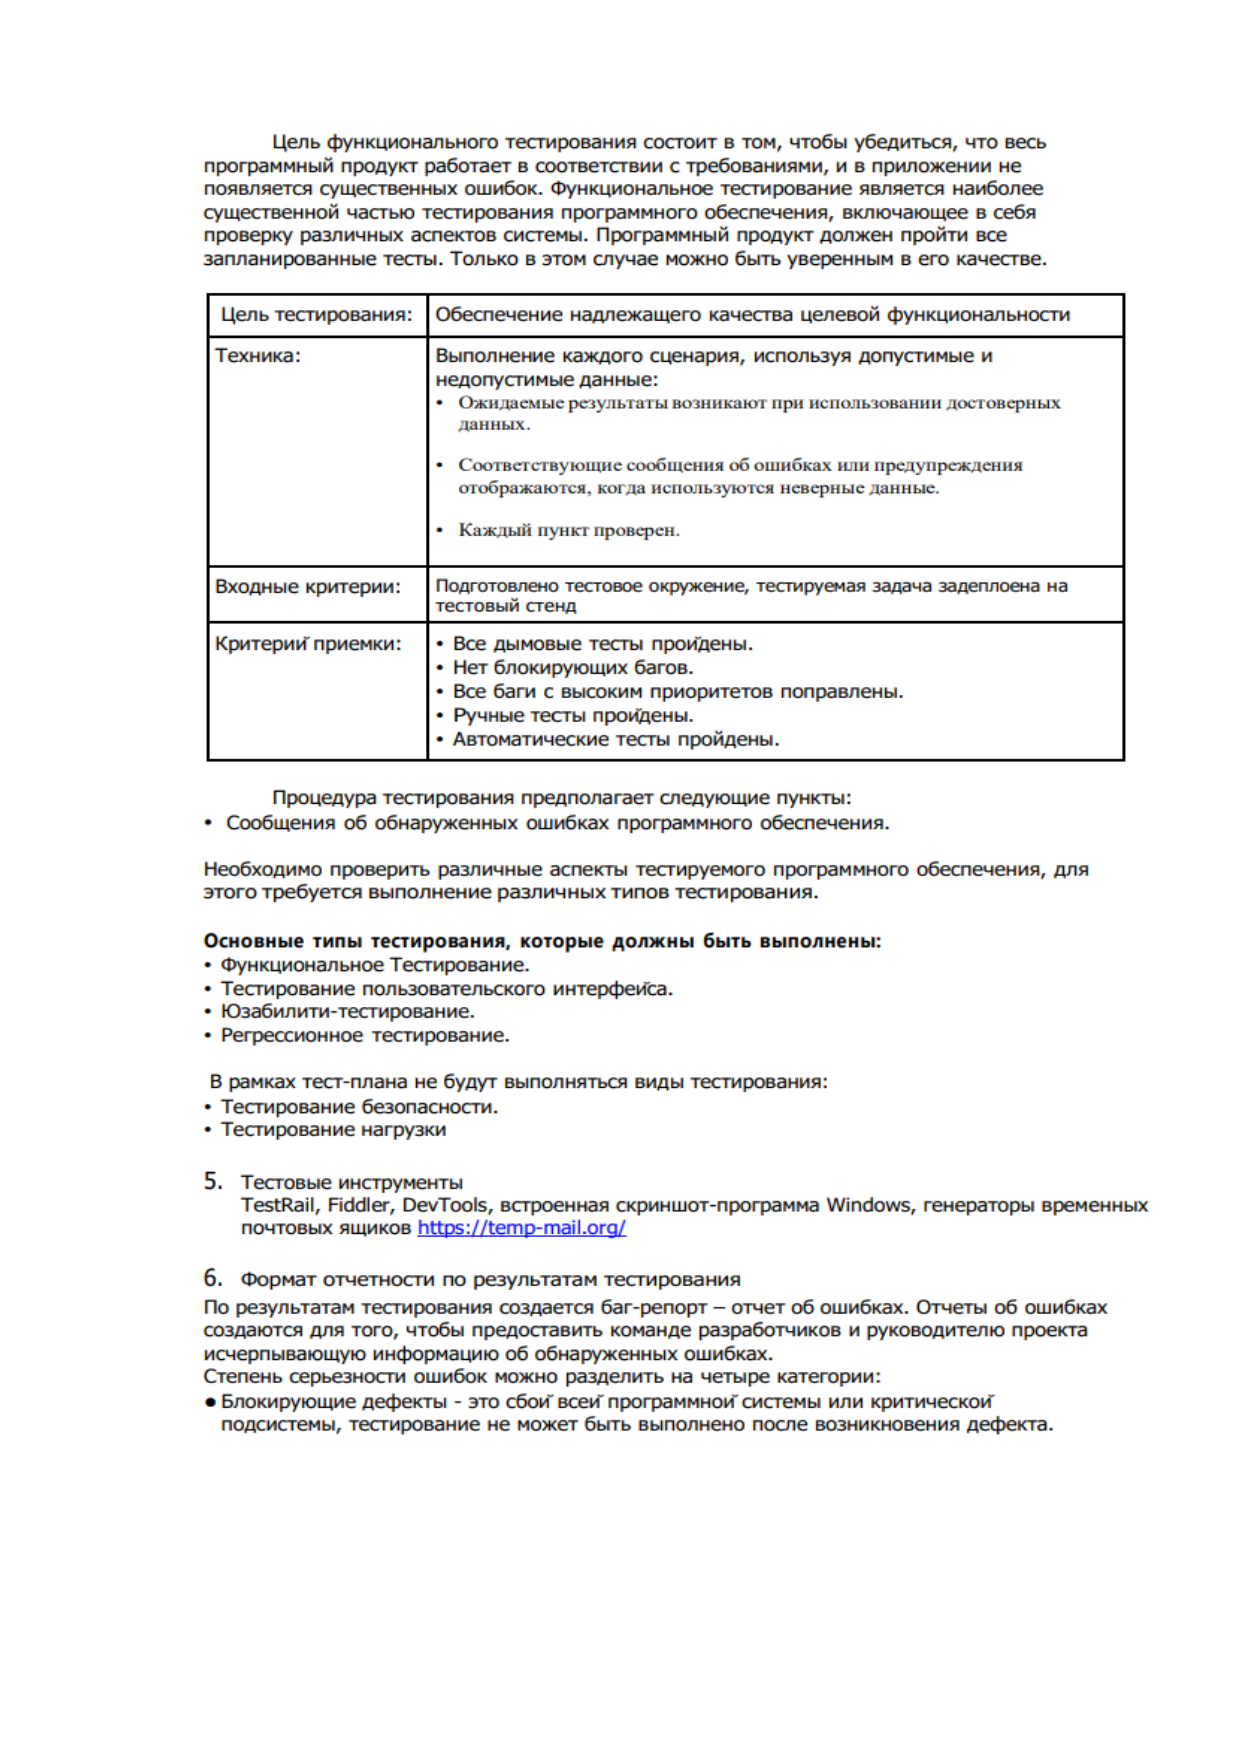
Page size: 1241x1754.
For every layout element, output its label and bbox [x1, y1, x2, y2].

picture [177, 118, 1163, 1444]
